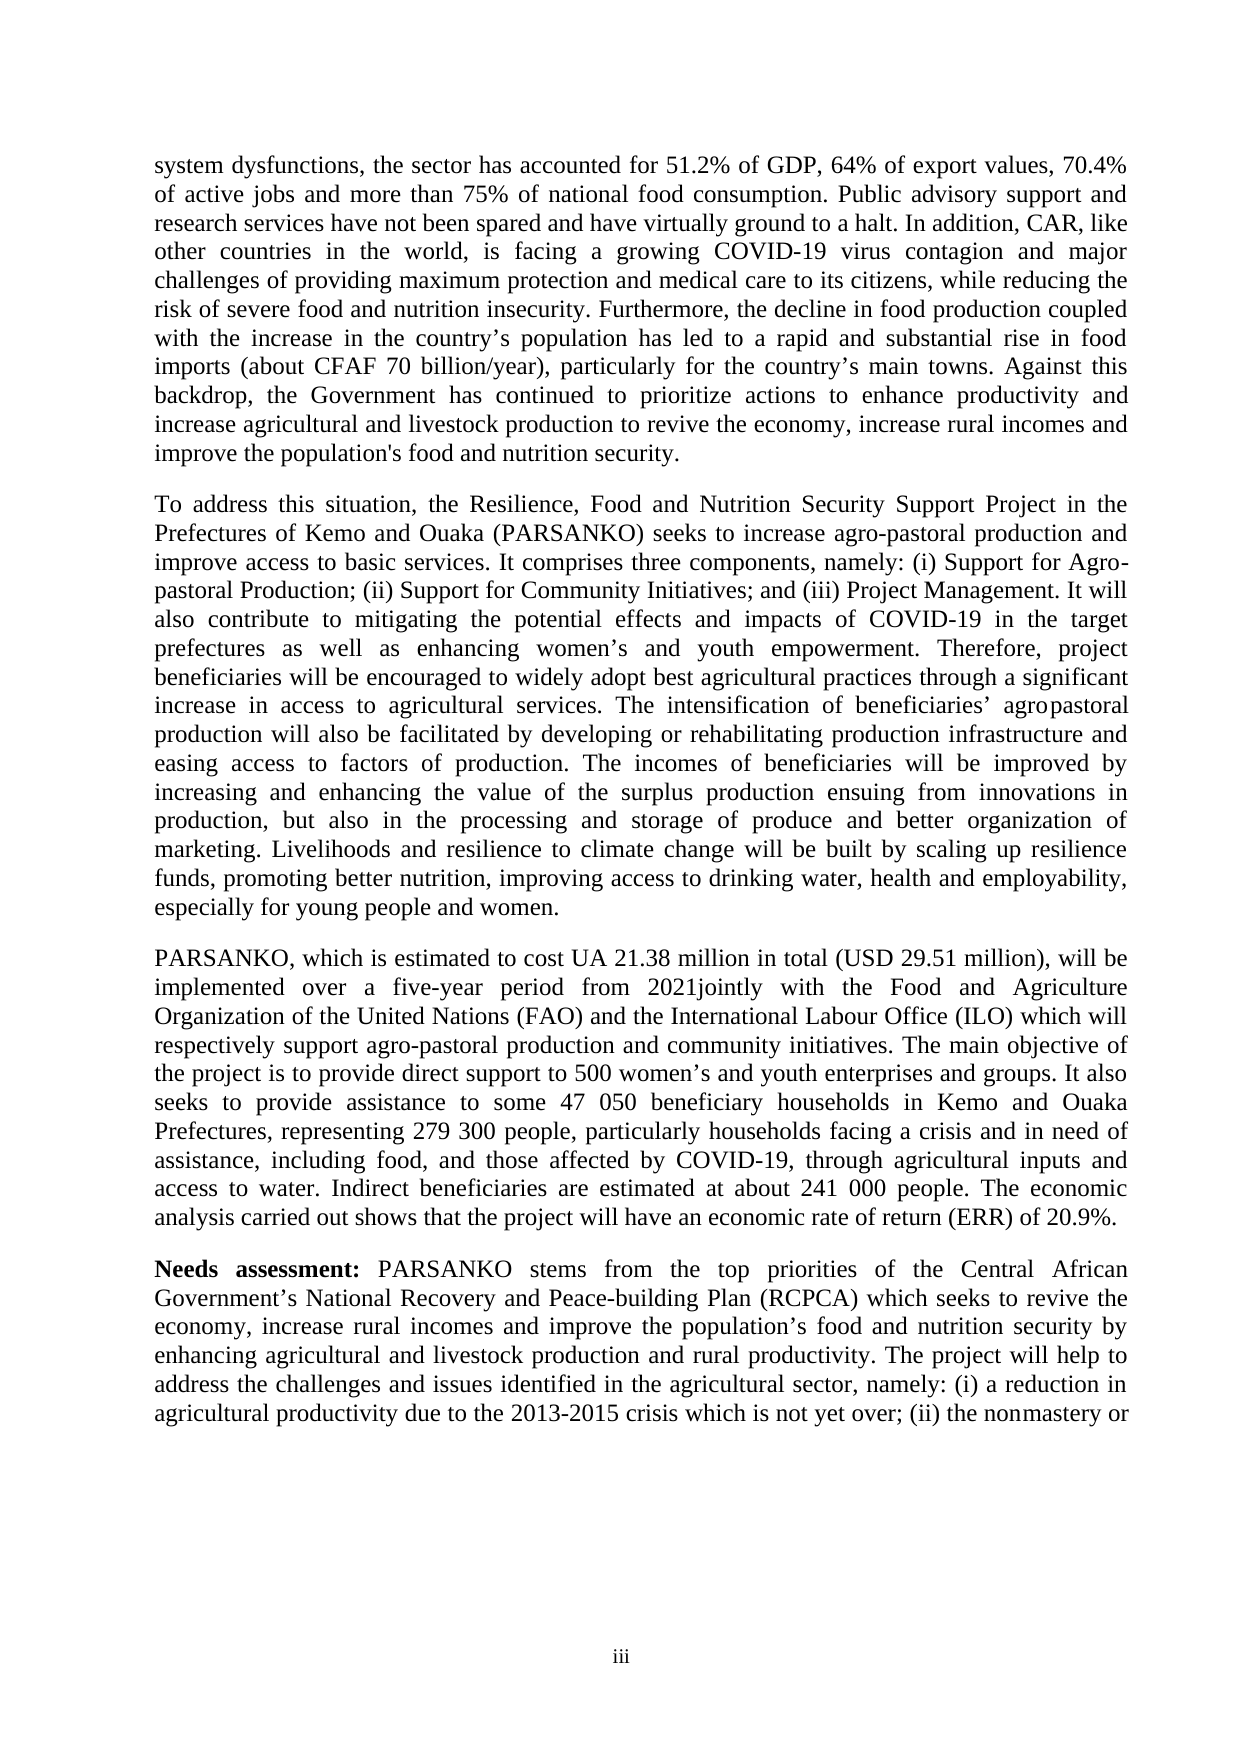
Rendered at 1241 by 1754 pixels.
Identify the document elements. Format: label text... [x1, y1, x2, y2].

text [154, 1254, 1129, 1426]
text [154, 150, 1129, 466]
text To address this situation, the Resilience, Food and Nutrition Security Support Project in the Prefectures of Kemo and Ouaka (PARSANKO) seeks to increase agro-pastoral production and improve access to basic services. It comprises three components, namely: (i) Support for Agropastoral Production; (ii) Support for Community Initiatives; and (iii) Project Management. It will also contribute to mitigating the potential effects and impacts of COVID-19 in the target prefectures as well as enhancing women’s and youth empowerment. Therefore, project beneficiaries will be encouraged to widely adopt best agricultural practices through a significant increase in access to agricultural services. The intensification of beneficiaries’ agropastoral production will also be facilitated by developing or rehabilitating production infrastructure and easing access to factors of production. The incomes of beneficiaries will be improved by increasing and enhancing the value of the surplus production ensuing from innovations in production, but also in the processing and storage of produce and better organization of marketing. Livelihoods and resilience to climate change will be built by scaling up resilience funds, promoting better nutrition, improving access to drinking water, health and employability, especially for young people and women. [154, 489, 1129, 921]
text PARSANKO, which is estimated to cost UA 21.38 million in total (USD 29.51 million), will be implemented over a five-year period from 2021jointly with the Food and Agriculture Organization of the United Nations (FAO) and the International Labour Office (ILO) which will respectively support agro-pastoral production and community initiatives. The main objective of the project is to provide direct support to 500 women’s and youth enterprises and groups. It also seeks to provide assistance to some 47 050 beneficiary households in Kemo and Ouaka Prefectures, representing 279 300 people, particularly households facing a crisis and in need of assistance, including food, and those affected by COVID-19, through agricultural inputs and access to water. Indirect beneficiaries are estimated at about 241 000 people. The economic analysis carried out shows that the project will have an economic rate of return (ERR) of 20.9%. [154, 943, 1129, 1231]
